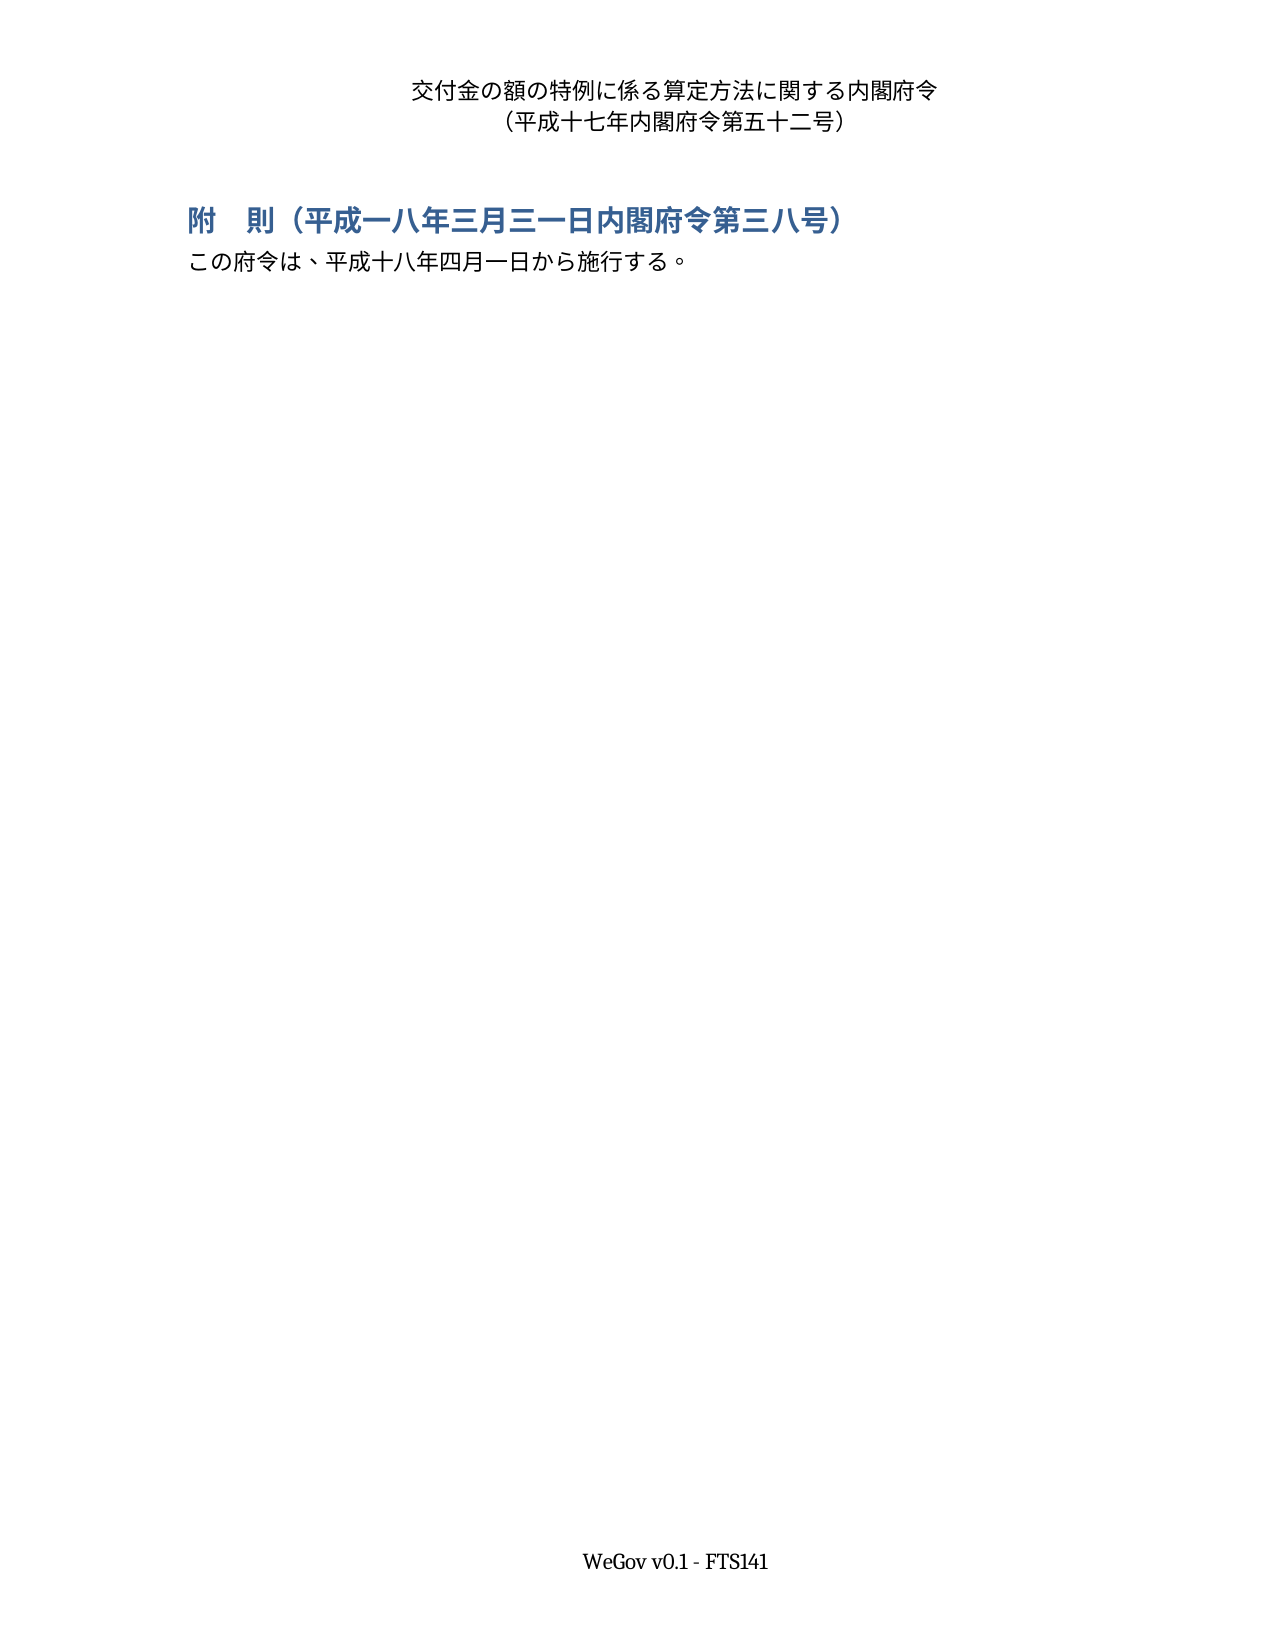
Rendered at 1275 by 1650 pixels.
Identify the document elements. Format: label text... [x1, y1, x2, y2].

text この府令は、平成十八年四月一日から施行する。 [187, 246, 1087, 277]
subtitle 附 則（平成一八年三月三一日内閣府令第三八号） [187, 200, 1087, 240]
